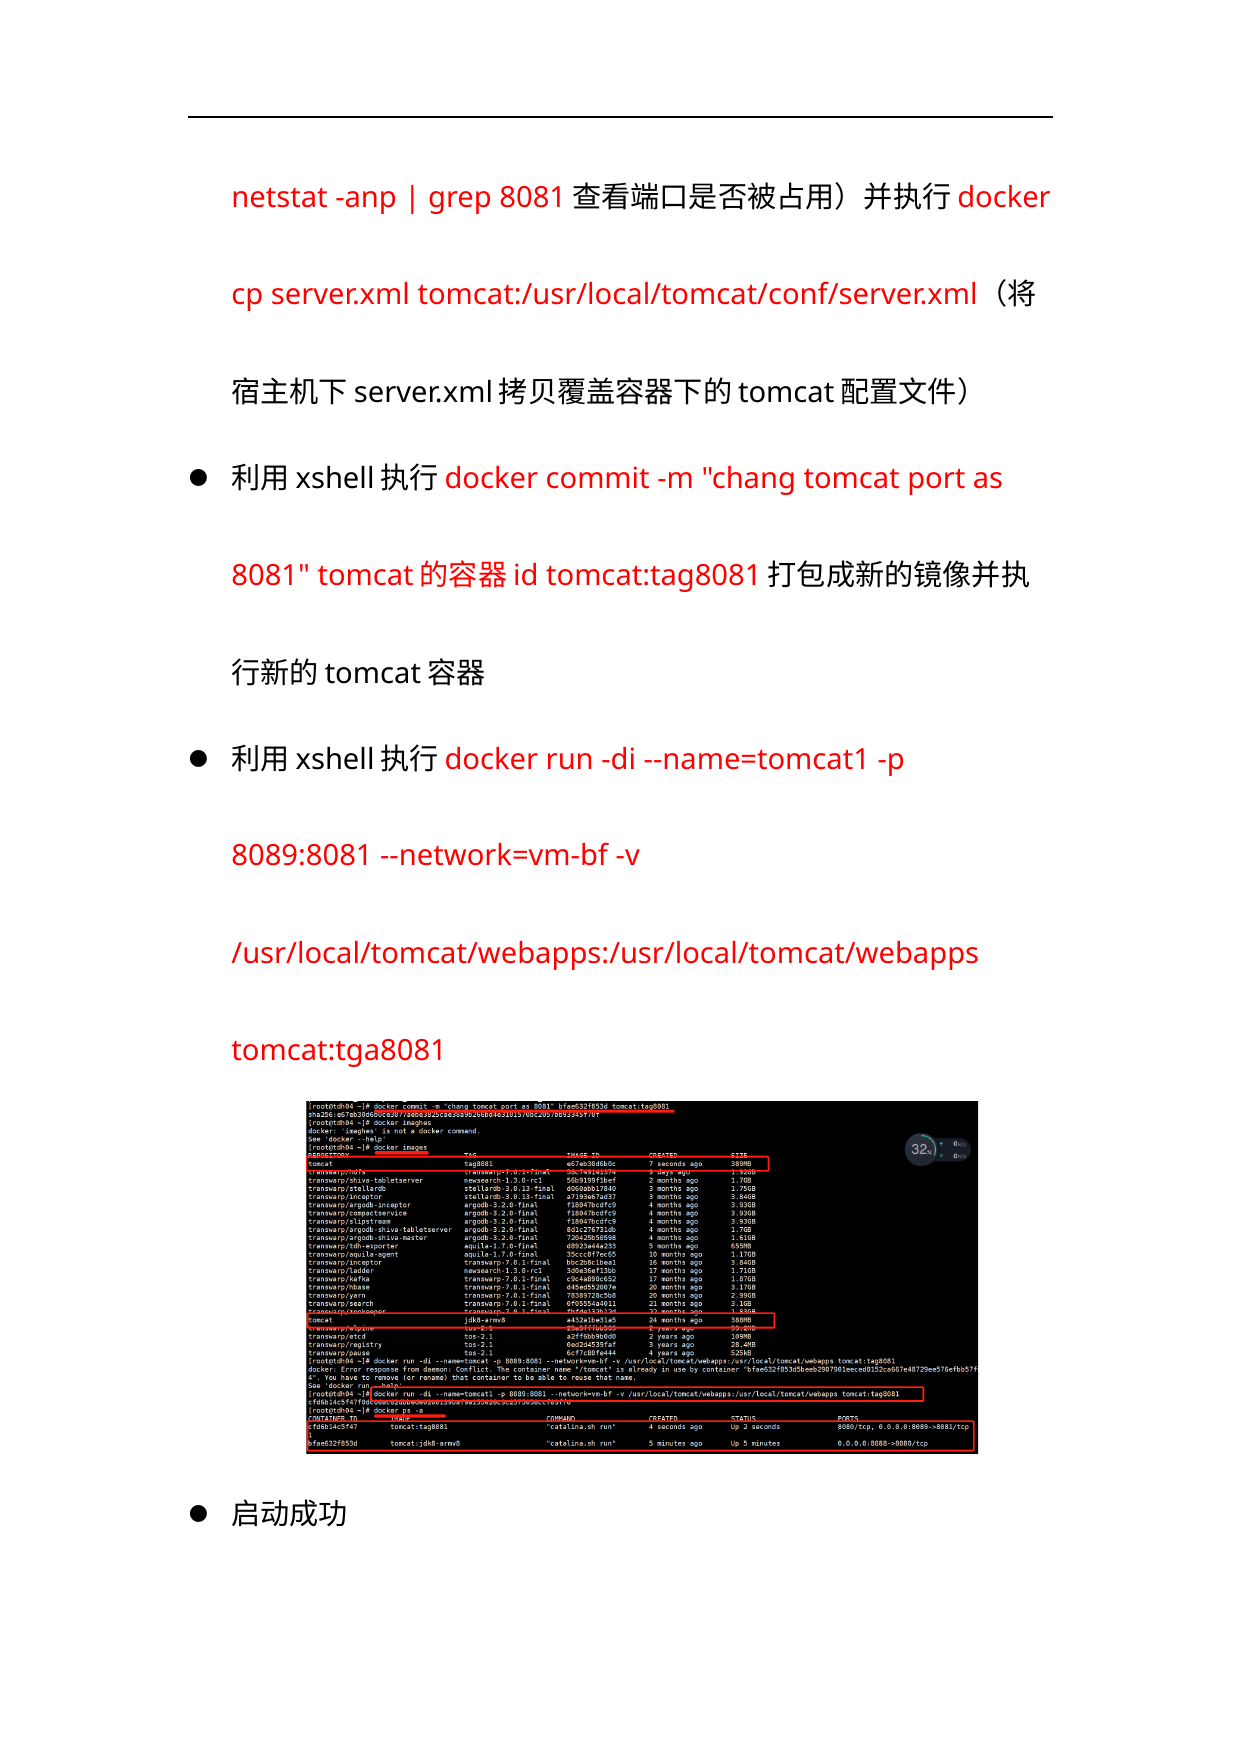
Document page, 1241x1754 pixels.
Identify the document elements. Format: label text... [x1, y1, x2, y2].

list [187, 162, 1053, 422]
list 利用xshell执行docker commit -m "chang tomcat port as 8081" tomcat的容器id tomcat:tag8081打包成新的镜像并执行新的tomcat容器 [187, 443, 1053, 703]
list 启动成功 [187, 1479, 1053, 1544]
list 利用xshell执行docker run -di --name=tomcat1 -p 8089:8081 --network=vm-bf -v /usr/local/tomcat/webapps:/usr/local/tomcat/webapps tomcat:tga8081 [187, 724, 1053, 1082]
picture [305, 1101, 979, 1454]
